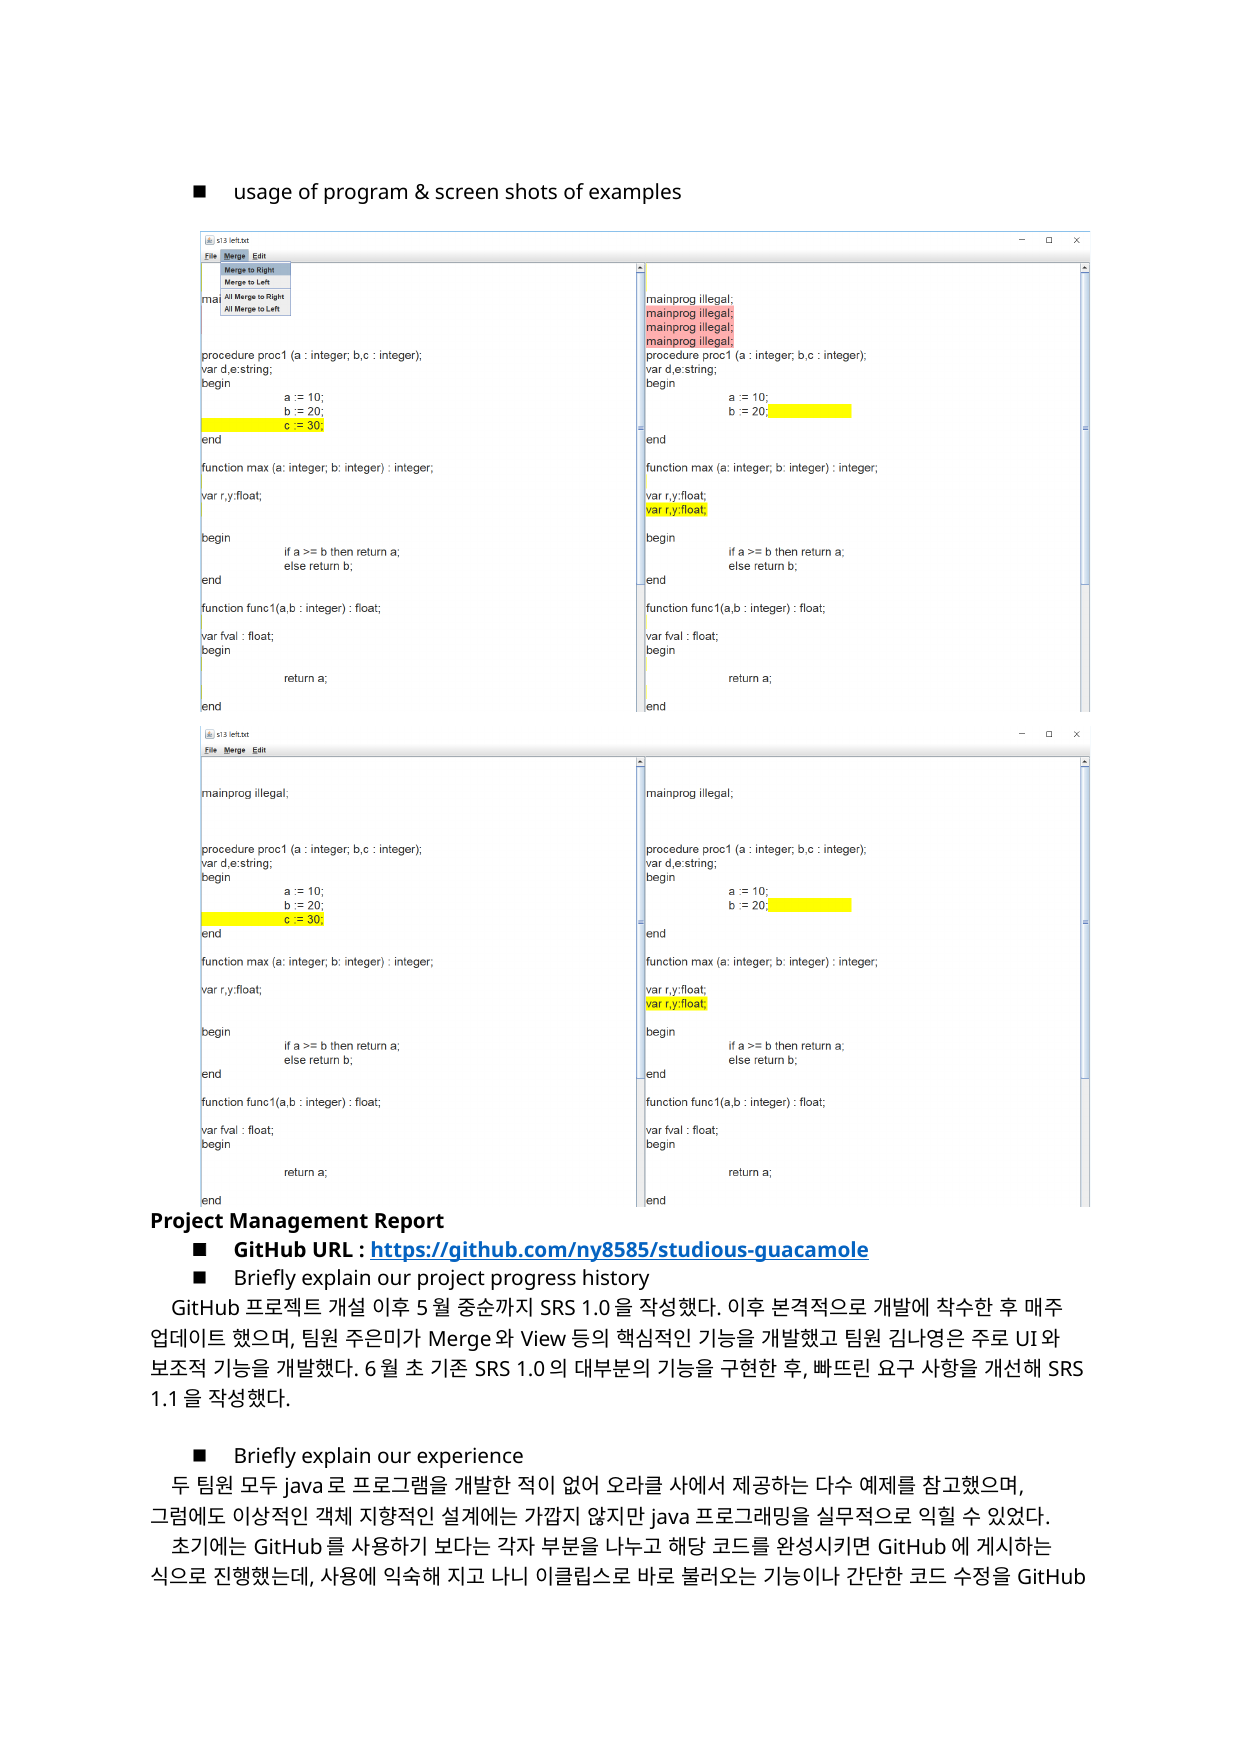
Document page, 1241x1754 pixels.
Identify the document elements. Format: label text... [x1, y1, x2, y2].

list usage of program & screen shots of examples [192, 177, 1090, 206]
list Briefly explain our project progress history [192, 1263, 1090, 1292]
list GitHub URL : https://github.com/ny8585/studious-guacamole [192, 1235, 1090, 1263]
list Briefly explain our experience [192, 1441, 1090, 1470]
picture [200, 726, 1091, 1207]
picture [200, 231, 1091, 712]
text 두 팀원 모두 java로 프로그램을 개발한 적이 없어 오라클 사에서 제공하는 다수 예제를 참고했으며, 그럼에도 이상적인 객체 지향적인 설계에는 가깝지 않지만 java 프로그래밍을 실무적으로 익힐 수 있었다. [150, 1470, 1090, 1530]
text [150, 1530, 1090, 1591]
text GitHub 프로젝트 개설 이후 5월 중순까지 SRS 1.0을 작성했다. 이후 본격적으로 개발에 착수한 후 매주 업데이트 했으며, 팀원 주은미가 Merge와 View 등의 핵심적인 기능을 개발했고 팀원 김나영은 주로 UI와 보조적 기능을 개발했다. 6월 초 기존 SRS 1.0의 대부분의 기능을 구현한 후, 빠뜨린 요구 사항을 개선해 SRS 1.1을 작성했다. [150, 1292, 1090, 1413]
